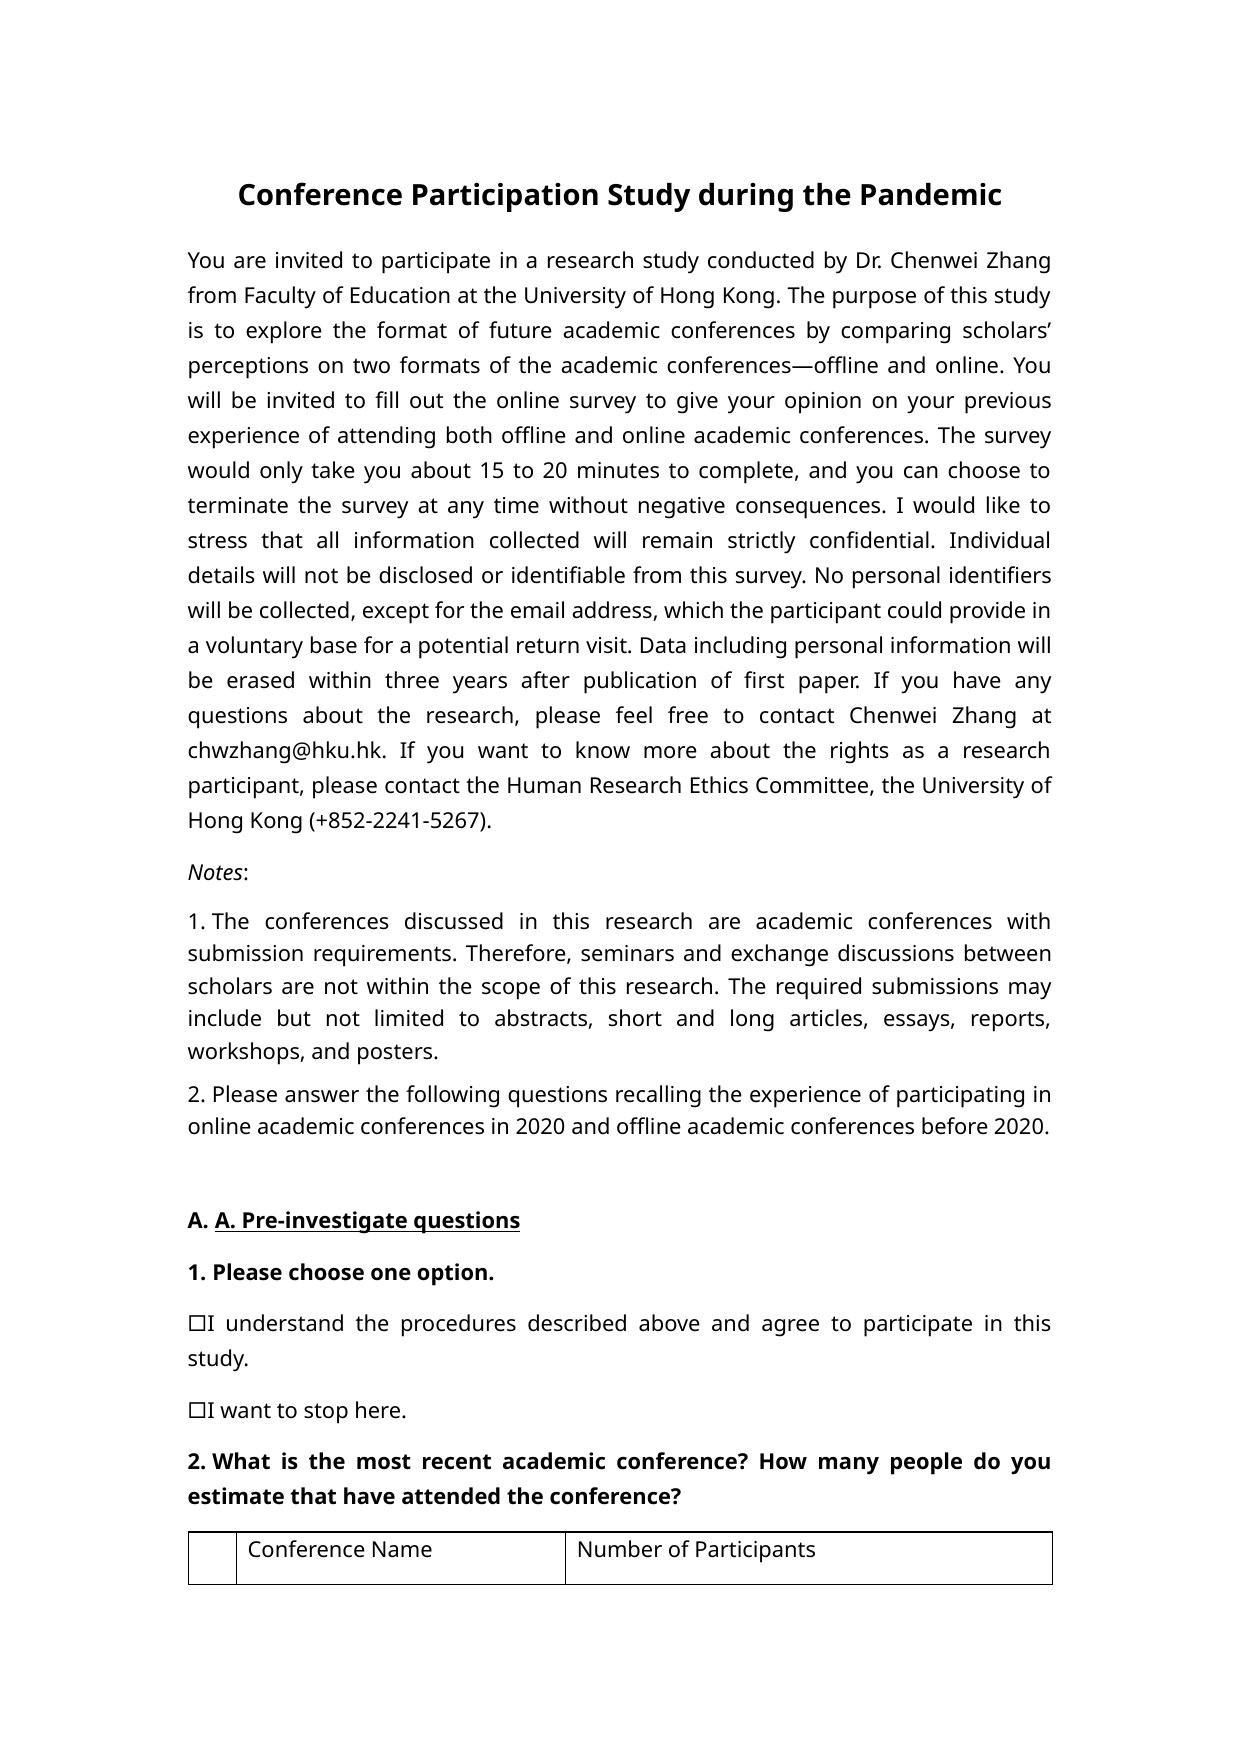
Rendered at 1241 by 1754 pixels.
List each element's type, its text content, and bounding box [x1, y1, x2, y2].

text Notes: [187, 855, 1053, 888]
list Please answer the following questions recalling the experience of participating in online academic conferences in 2020 and offline academic conferences before 2020. [187, 1077, 1053, 1142]
list A. Pre-investigate questions [187, 1204, 1053, 1237]
text I understand the procedures described above and agree to participate in this study. [187, 1307, 1053, 1374]
list What is the most recent academic conference? How many people do you estimate that have attended the conference? [187, 1445, 1053, 1512]
text You are invited to participate in a research study conducted by Dr. Chenwei Zhang from Faculty of Education at the University of Hong Kong. The purpose of this study is to explore the format of future academic conferences by comparing scholars’ perceptions on two formats of the academic conferences—offline and online. You will be invited to fill out the online survey to give your opinion on your previous experience of attending both offline and online academic conferences. The survey would only take you about 15 to 20 minutes to complete, and you can choose to terminate the survey at any time without negative consequences. I would like to stress that all information collected will remain strictly confidential. Individual details will not be disclosed or identifiable from this survey. No personal identifiers will be collected, except for the email address, which the participant could provide in a voluntary base for a potential return visit. Data including personal information will be erased within three years after publication of first paper. If you have any questions about the research, please feel free to contact Chenwei Zhang at chwzhang@hku.hk. If you want to know more about the rights as a research participant, please contact the Human Research Ethics Committee, the University of Hong Kong (+852-2241-5267). [187, 244, 1053, 836]
list The conferences discussed in this research are academic conferences with submission requirements. Therefore, seminars and exchange discussions between scholars are not within the scope of this research. The required submissions may include but not limited to abstracts, short and long articles, essays, reports, workshops, and posters. [187, 904, 1053, 1067]
list Please choose one option. [187, 1256, 1053, 1288]
table_header [189, 1533, 236, 1583]
text I want to stop here. [187, 1393, 1053, 1426]
text Conference Participation Study during the Pandemic [187, 162, 1053, 227]
table_header Conference Name [237, 1533, 565, 1583]
table_header Number of Participants [566, 1533, 1052, 1583]
